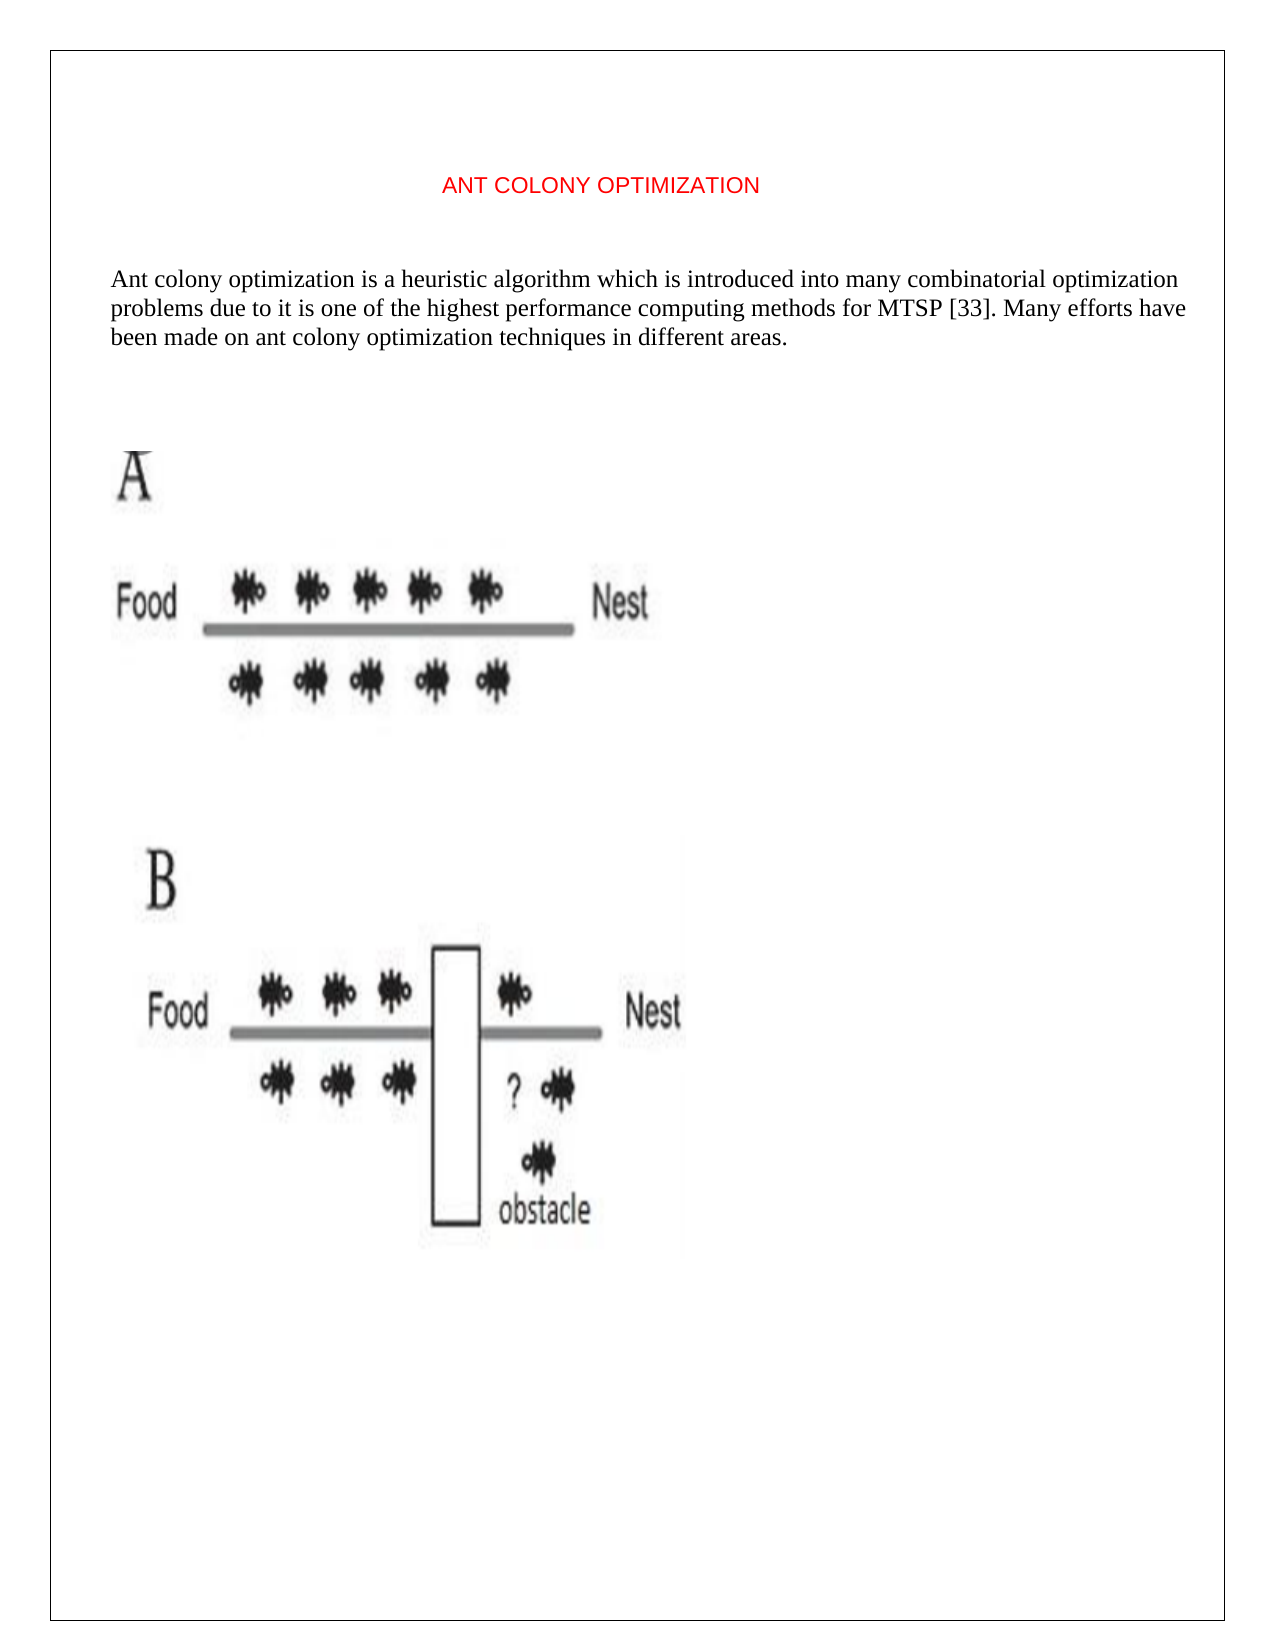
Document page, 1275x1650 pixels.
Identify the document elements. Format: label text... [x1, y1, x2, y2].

text ANT COLONY OPTIMIZATION [110, 172, 1190, 199]
picture [110, 451, 687, 799]
text Ant colony optimization is a heuristic algorithm which is introduced into many combinatorial optimization problems due to it is one of the highest performance computing methods for MTSP [33]. Many efforts have been made on ant colony optimization techniques in different areas. [110, 264, 1190, 350]
picture [110, 835, 744, 1259]
